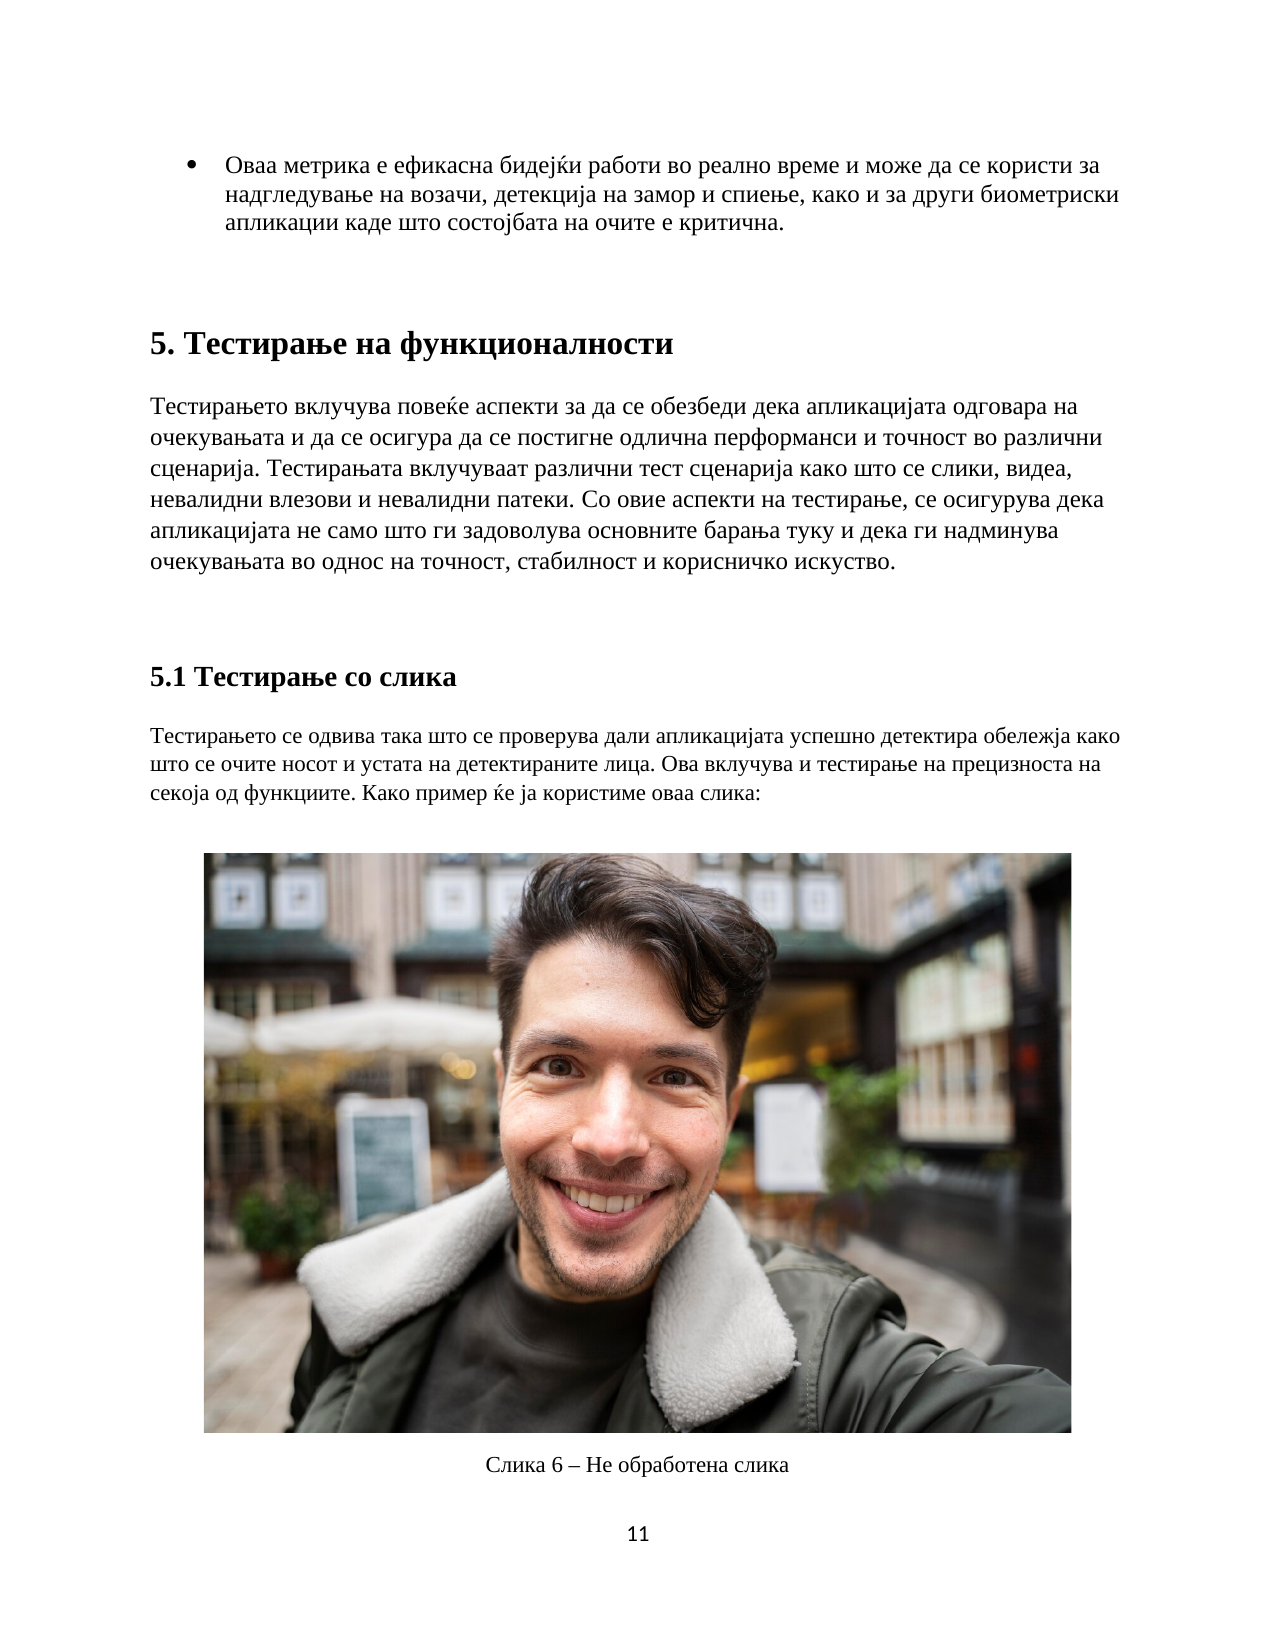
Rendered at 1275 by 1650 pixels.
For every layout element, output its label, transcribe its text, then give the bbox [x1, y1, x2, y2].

subtitle 5. Тестирање на функционалности [150, 323, 1125, 362]
text Тестирањето вклучува повеќе аспекти за да се обезбеди дека апликацијата одговара на очекувањата и да се осигура да се постигне одлична перформанси и точност во различни сценарија. Тестирањата вклучуваат различни тест сценарија како што се слики, видеа, невалидни влезови и невалидни патеки. Со овие аспекти на тестирање, се осигурува дека апликацијата не само што ги задоволува основните барања туку и дека ги надминува очекувањата во однос на точност, стабилност и корисничко искуство. [150, 391, 1125, 575]
text Тестирањето се одвива така што се проверува дали апликацијата успешно детектира обележја како што се очите носот и устата на детектираните лица. Ова вклучува и тестирање на прецизноста на секоја од функциите. Како пример ќе ја користиме оваа слика: [150, 722, 1125, 805]
text Слика 6 – Не обработена слика [150, 1451, 1125, 1477]
list Оваа метрика е ефикасна бидејќи работи во реално време и може да се користи за надгледување на возачи, детекција на замор и спиење, како и за други биометриски апликации каде што состојбата на очите е критична. [187, 150, 1125, 236]
subtitle 5.1 Тестирање со слика [150, 659, 1125, 693]
picture [203, 853, 1072, 1433]
